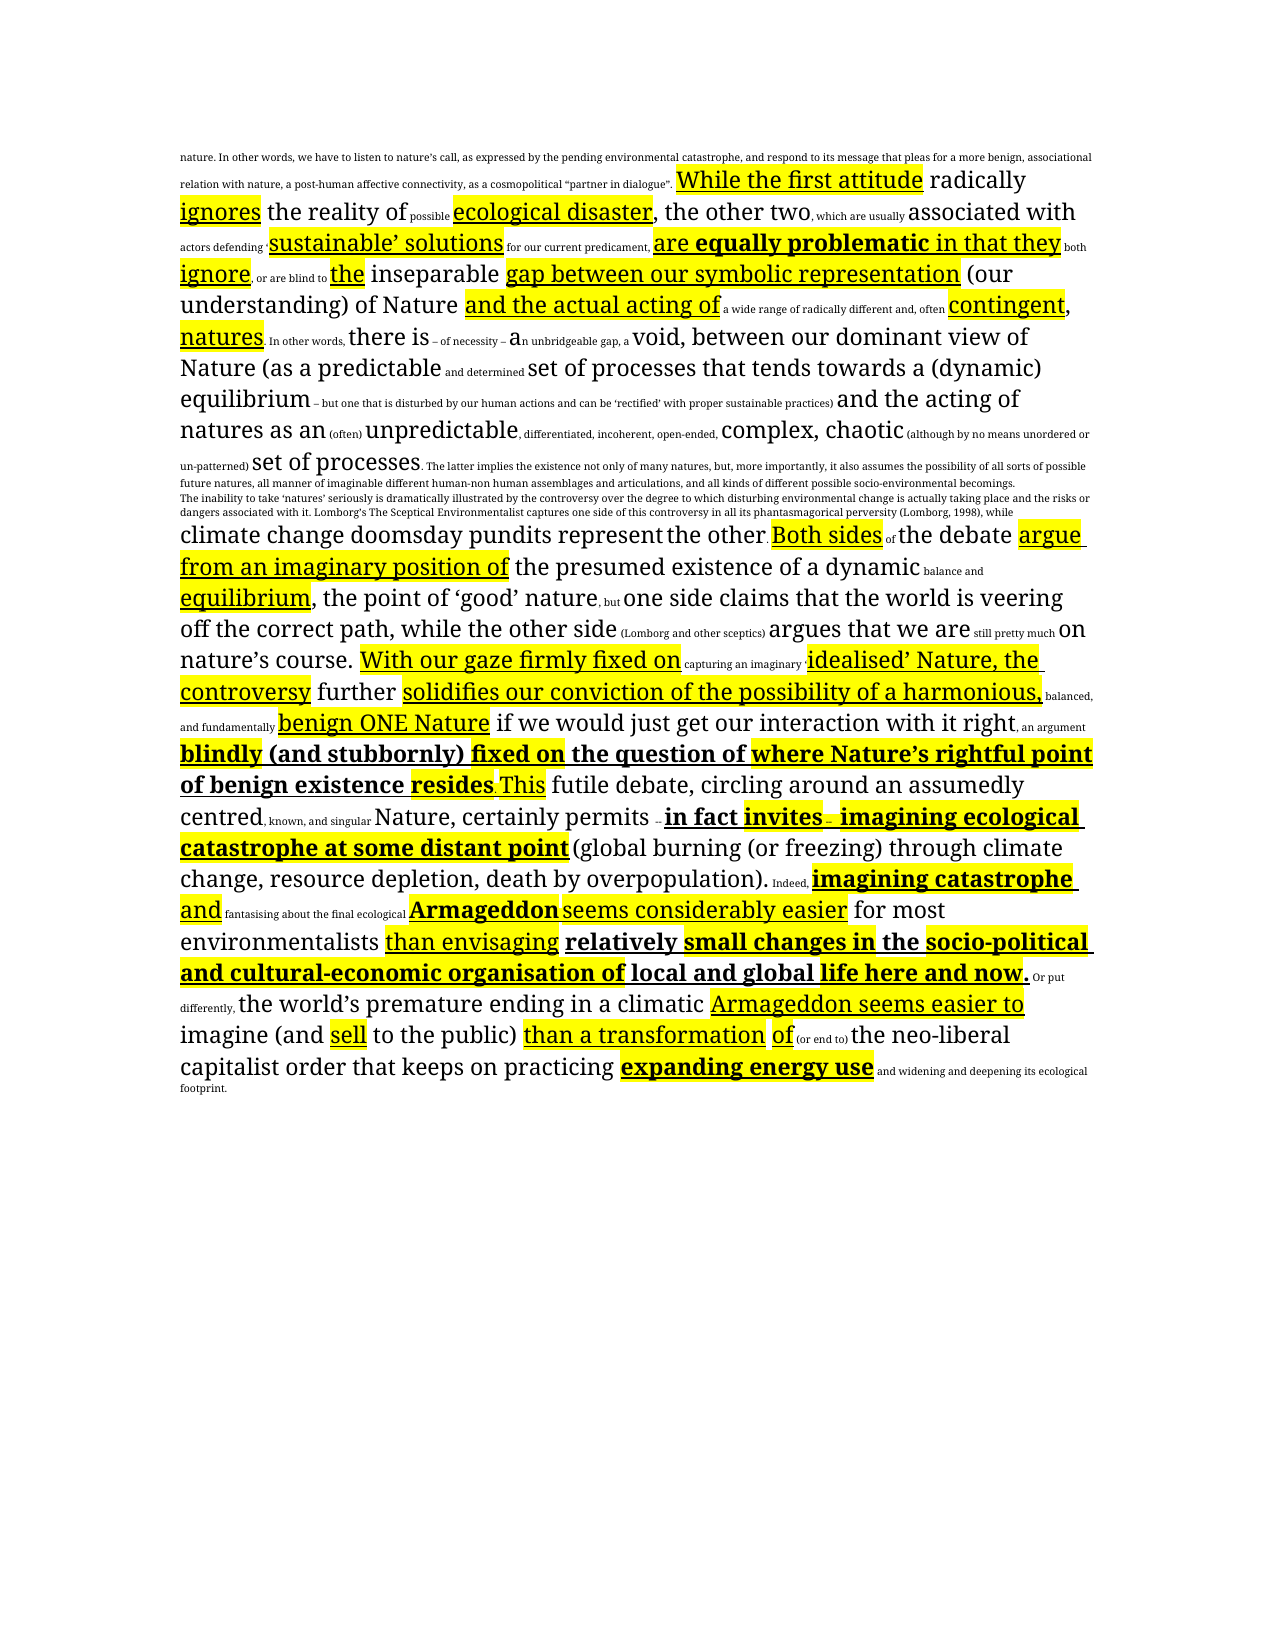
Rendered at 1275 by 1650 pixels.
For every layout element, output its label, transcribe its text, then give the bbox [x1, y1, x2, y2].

text The inability to take ‘natures’ seriously is dramatically illustrated by the controversy over the degree to which disturbing environmental change is actually taking place and the risks or dangers associated with it. Lomborg’s The Sceptical Environmentalist captures one side of this controversy in all its phantasmagorical perversity (Lomborg, 1998), while climate change doomsday pundits represent the other. Both sides of the debate argue from an imaginary position of the presumed existence of a dynamic balance and equilibrium, the point of ‘good’ nature, but one side claims that the world is veering off the correct path, while the other side (Lomborg and other sceptics) argues that we are still pretty much on nature’s course. With our gaze firmly fixed on capturing an imaginary ‘idealised’ Nature, the controversy further solidifies our conviction of the possibility of a harmonious, balanced, and fundamentally benign ONE Nature if we would just get our interaction with it right, an argument blindly (and stubbornly) fixed on the question of where Nature’s rightful point of benign existence resides. This futile debate, circling around an assumedly centred, known, and singular Nature, certainly permits -- in fact invites -- imagining ecological catastrophe at some distant point (global burning (or freezing) through climate change, resource depletion, death by overpopulation). Indeed, imagining catastrophe and fantasising about the final ecological Armageddon seems considerably easier for most environmentalists than envisaging relatively small changes in the socio-political and cultural-economic organisation of local and global life here and now. Or put differently, the world’s premature ending in a climatic Armageddon seems easier to imagine (and sell to the public) than a transformation of (or end to) the neo-liberal capitalist order that keeps on practicing expanding energy use and widening and deepening its ecological footprint. [180, 491, 1095, 1096]
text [180, 150, 1095, 491]
